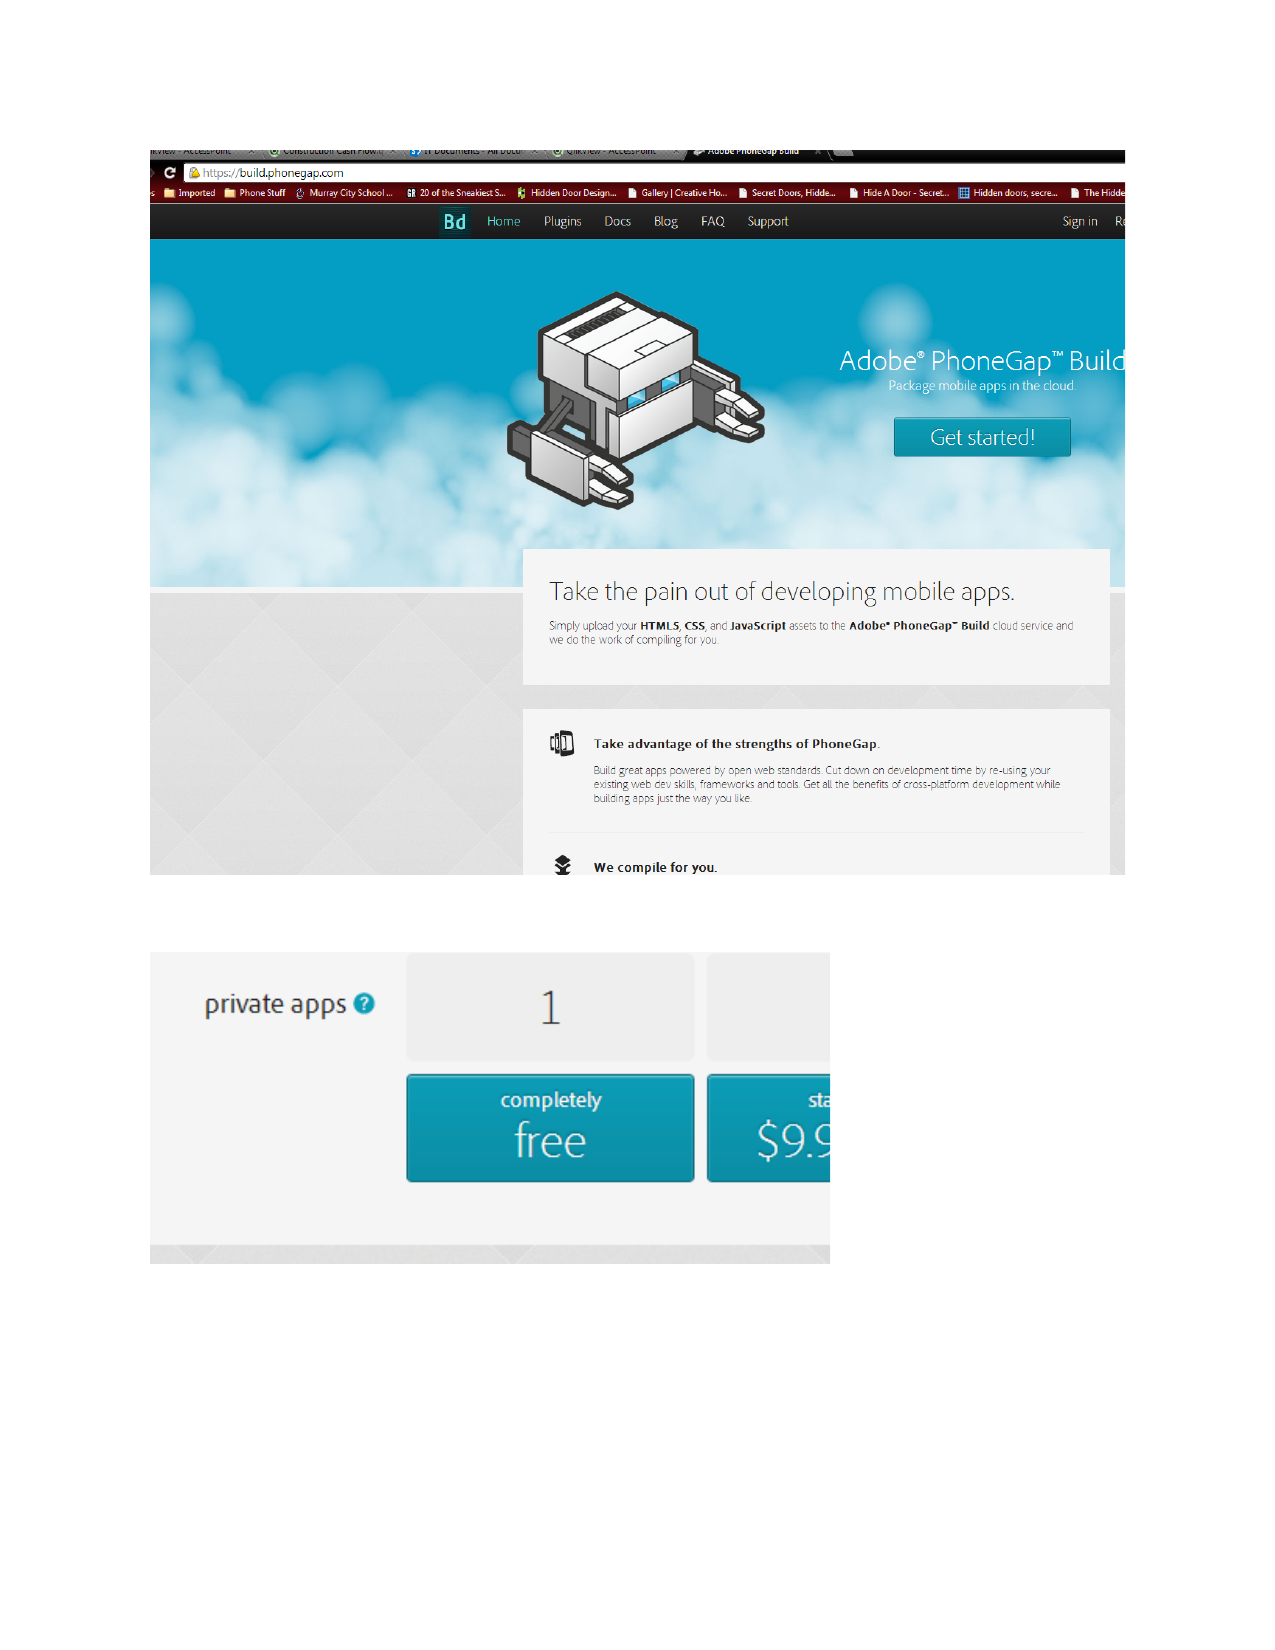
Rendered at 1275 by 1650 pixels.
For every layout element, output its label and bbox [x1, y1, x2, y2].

picture [150, 952, 830, 1264]
picture [150, 283, 1125, 875]
picture [150, 150, 1125, 239]
